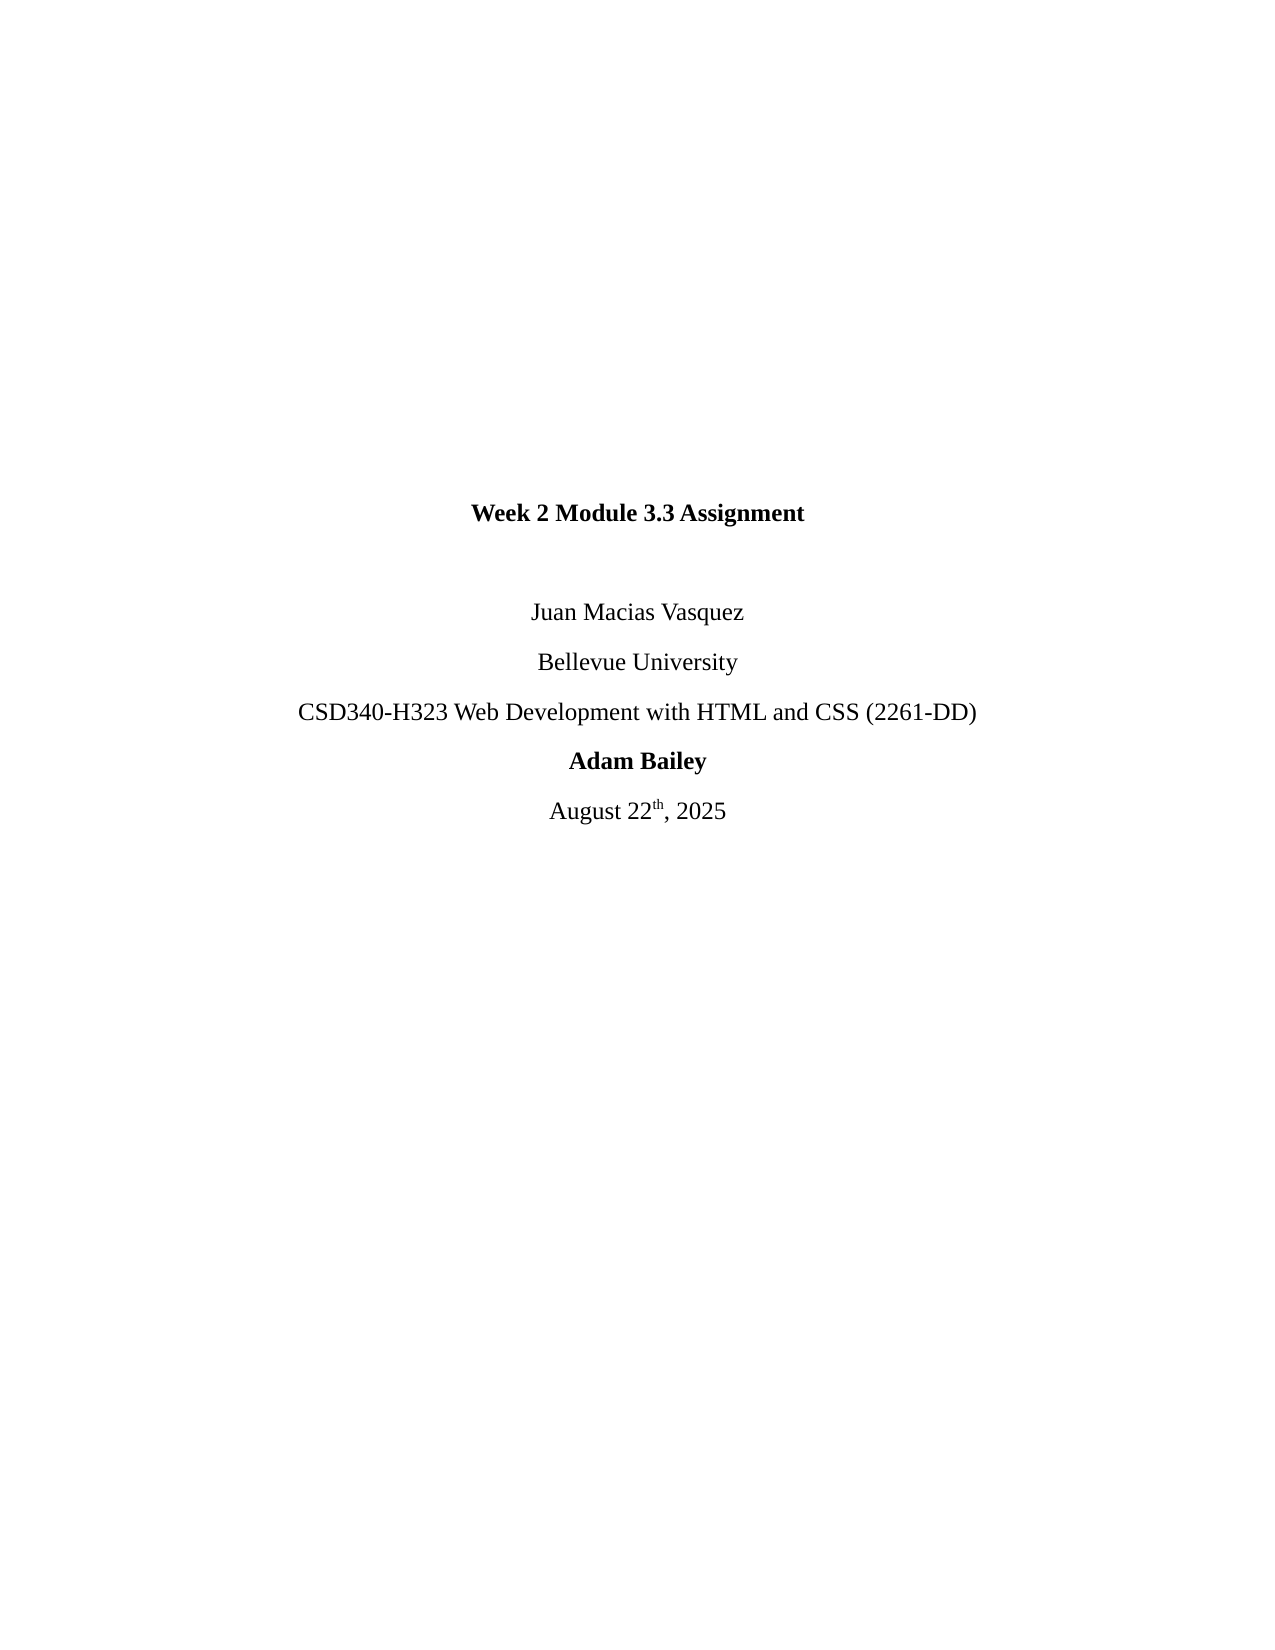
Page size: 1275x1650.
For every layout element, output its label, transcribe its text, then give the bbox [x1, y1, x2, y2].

text August 22th, 2025 [150, 796, 1125, 825]
text Bellevue University [150, 647, 1125, 676]
text Adam Bailey [150, 746, 1125, 775]
text Week 2 Module 3.3 Assignment [150, 498, 1125, 527]
text Juan Macias Vasquez [150, 597, 1125, 626]
text CSD340-H323 Web Development with HTML and CSS (2261-DD) [150, 697, 1125, 725]
